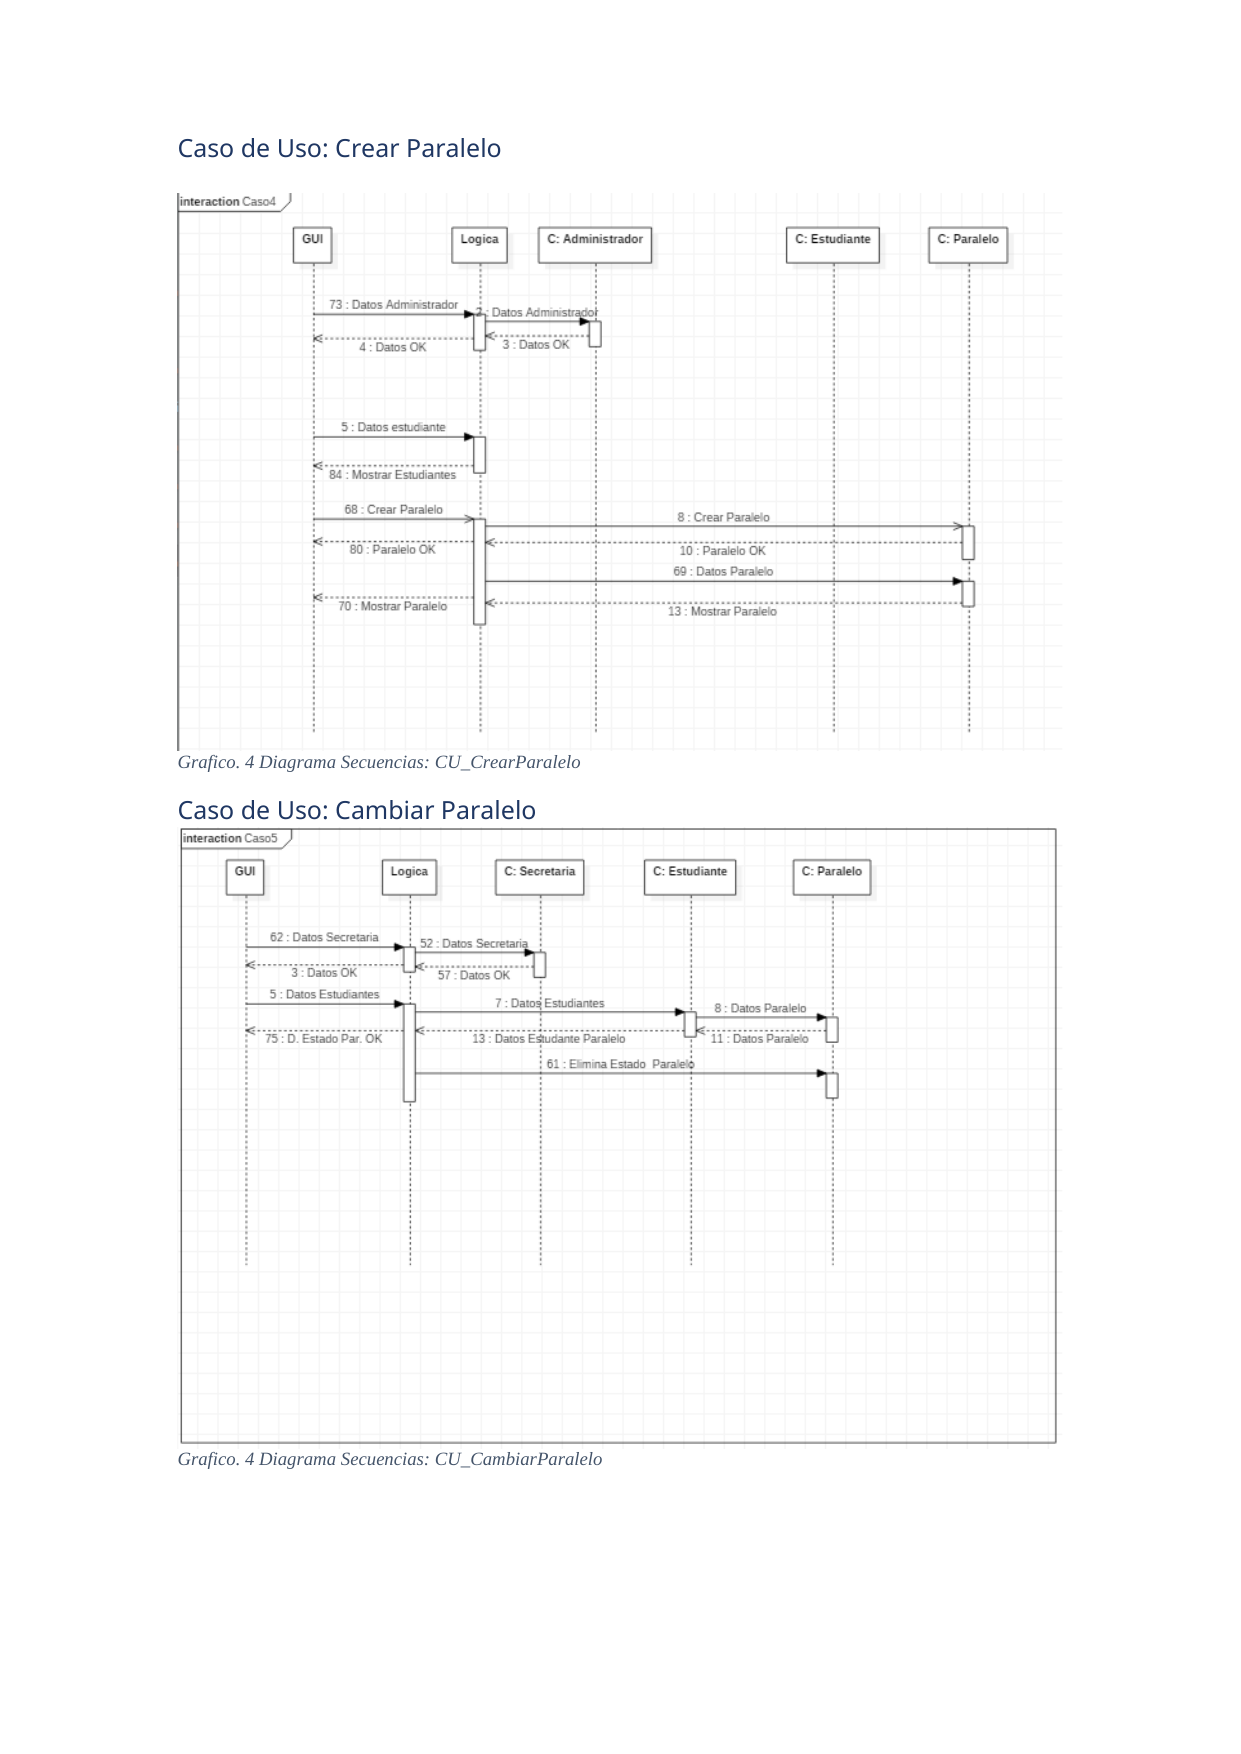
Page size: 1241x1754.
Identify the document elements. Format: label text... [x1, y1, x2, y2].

subtitle Caso de Uso: Crear Paralelo [177, 131, 1063, 165]
picture [177, 827, 1063, 1449]
picture [177, 193, 1063, 751]
text Grafico. 4 Diagrama Secuencias: CU_CrearParalelo [177, 751, 1063, 772]
text Caso de Uso: Cambiar Paralelo [177, 793, 1063, 827]
text Grafico. 4 Diagrama Secuencias: CU_CambiarParalelo [177, 1449, 1063, 1470]
